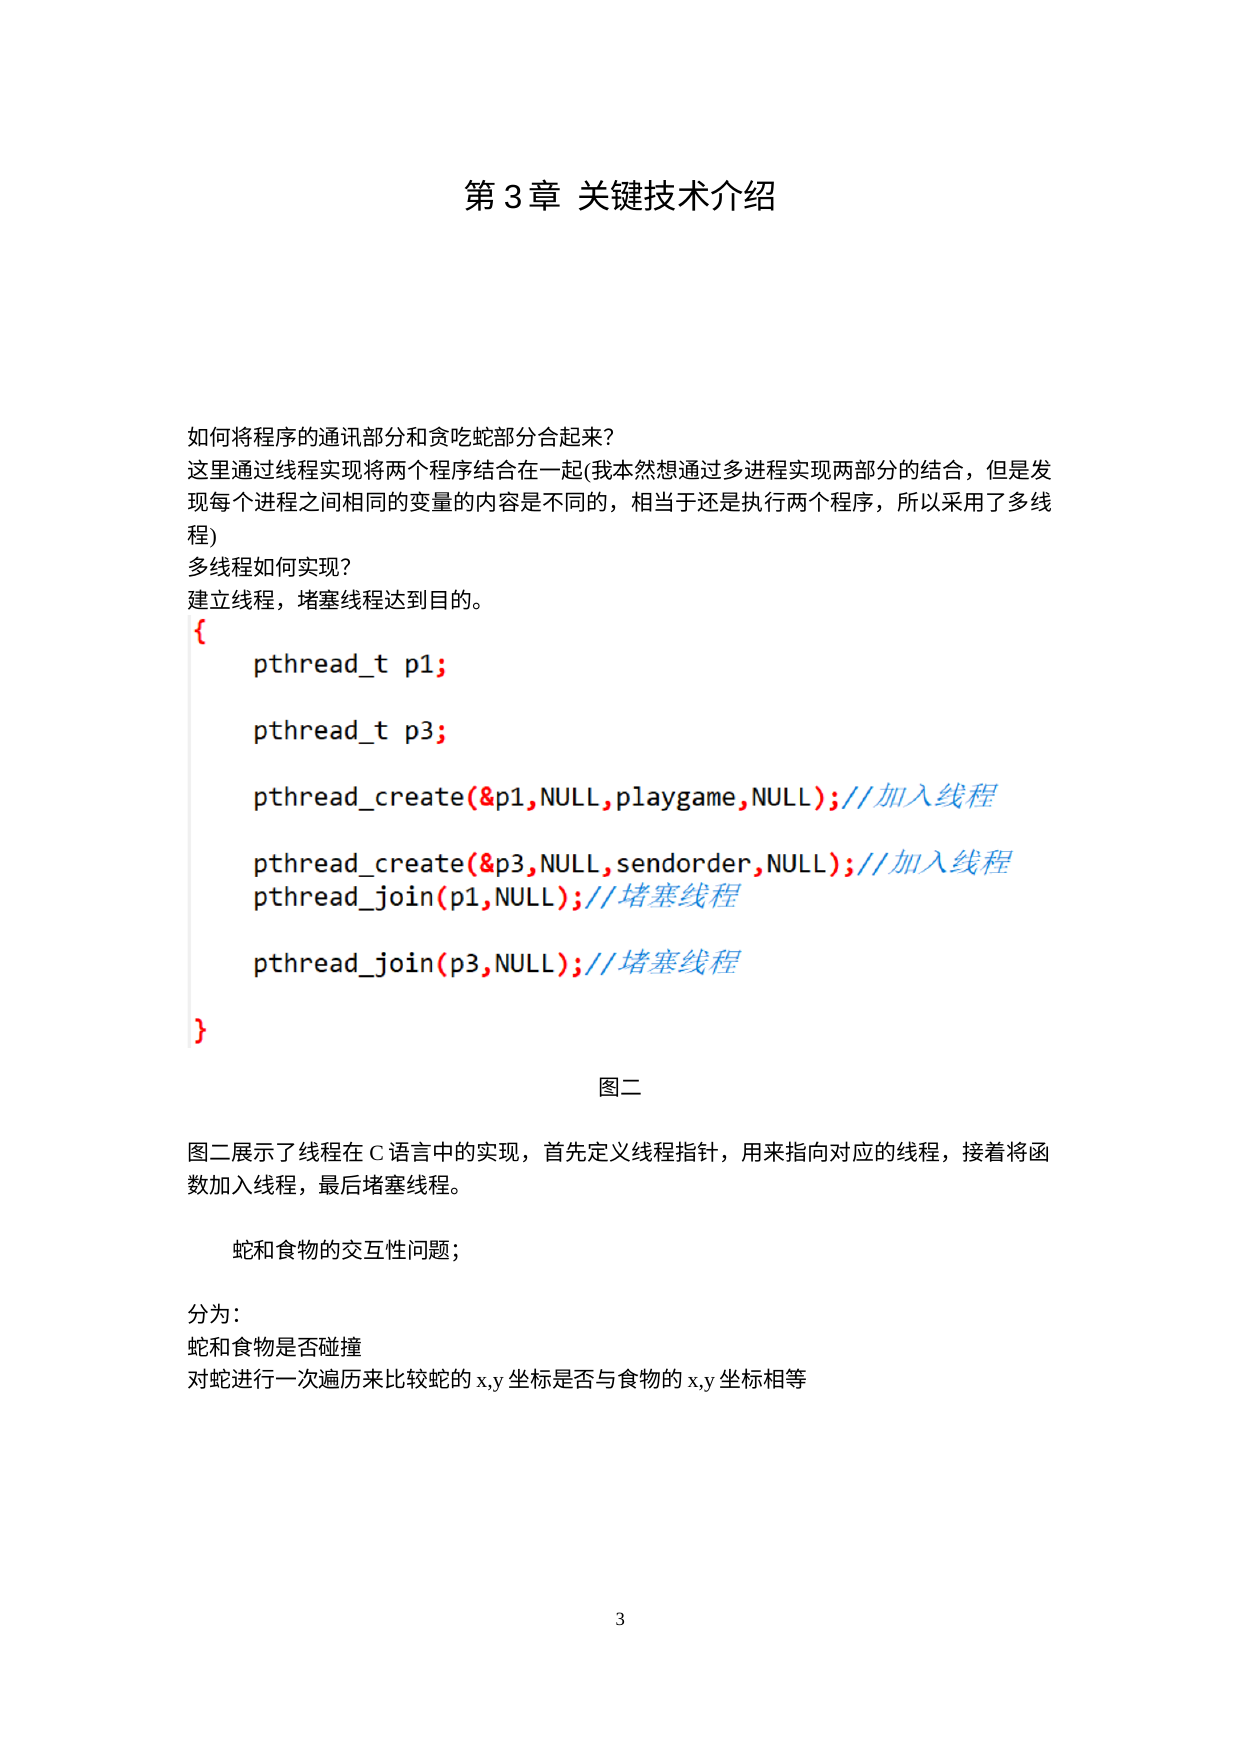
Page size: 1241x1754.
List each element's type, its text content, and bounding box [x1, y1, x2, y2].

text 图二展示了线程在C语言中的实现，首先定义线程指针，用来指向对应的线程，接着将函数加入线程，最后堵塞线程。 [187, 1135, 1053, 1200]
text 对蛇进行一次遍历来比较蛇的x,y坐标是否与食物的x,y坐标相等 [187, 1362, 1053, 1394]
picture [187, 615, 1053, 1048]
text 分为： [187, 1297, 1053, 1329]
text 多线程如何实现？ [187, 550, 1053, 582]
text 蛇和食物是否碰撞 [187, 1329, 1053, 1362]
text 图二 [187, 1070, 1053, 1102]
text 如何将程序的通讯部分和贪吃蛇部分合起来？ 这里通过线程实现将两个程序结合在一起(我本然想通过多进程实现两部分的结合，但是发现每个进程之间相同的变量的内容是不同的，相当于还是执行两个程序，所以采用了多线程) [187, 420, 1053, 550]
subtitle 第3章 关键技术介绍 [187, 162, 1053, 227]
text 建立线程，堵塞线程达到目的。 [187, 582, 1053, 615]
subtitle 蛇和食物的交互性问题； [187, 1232, 1053, 1265]
